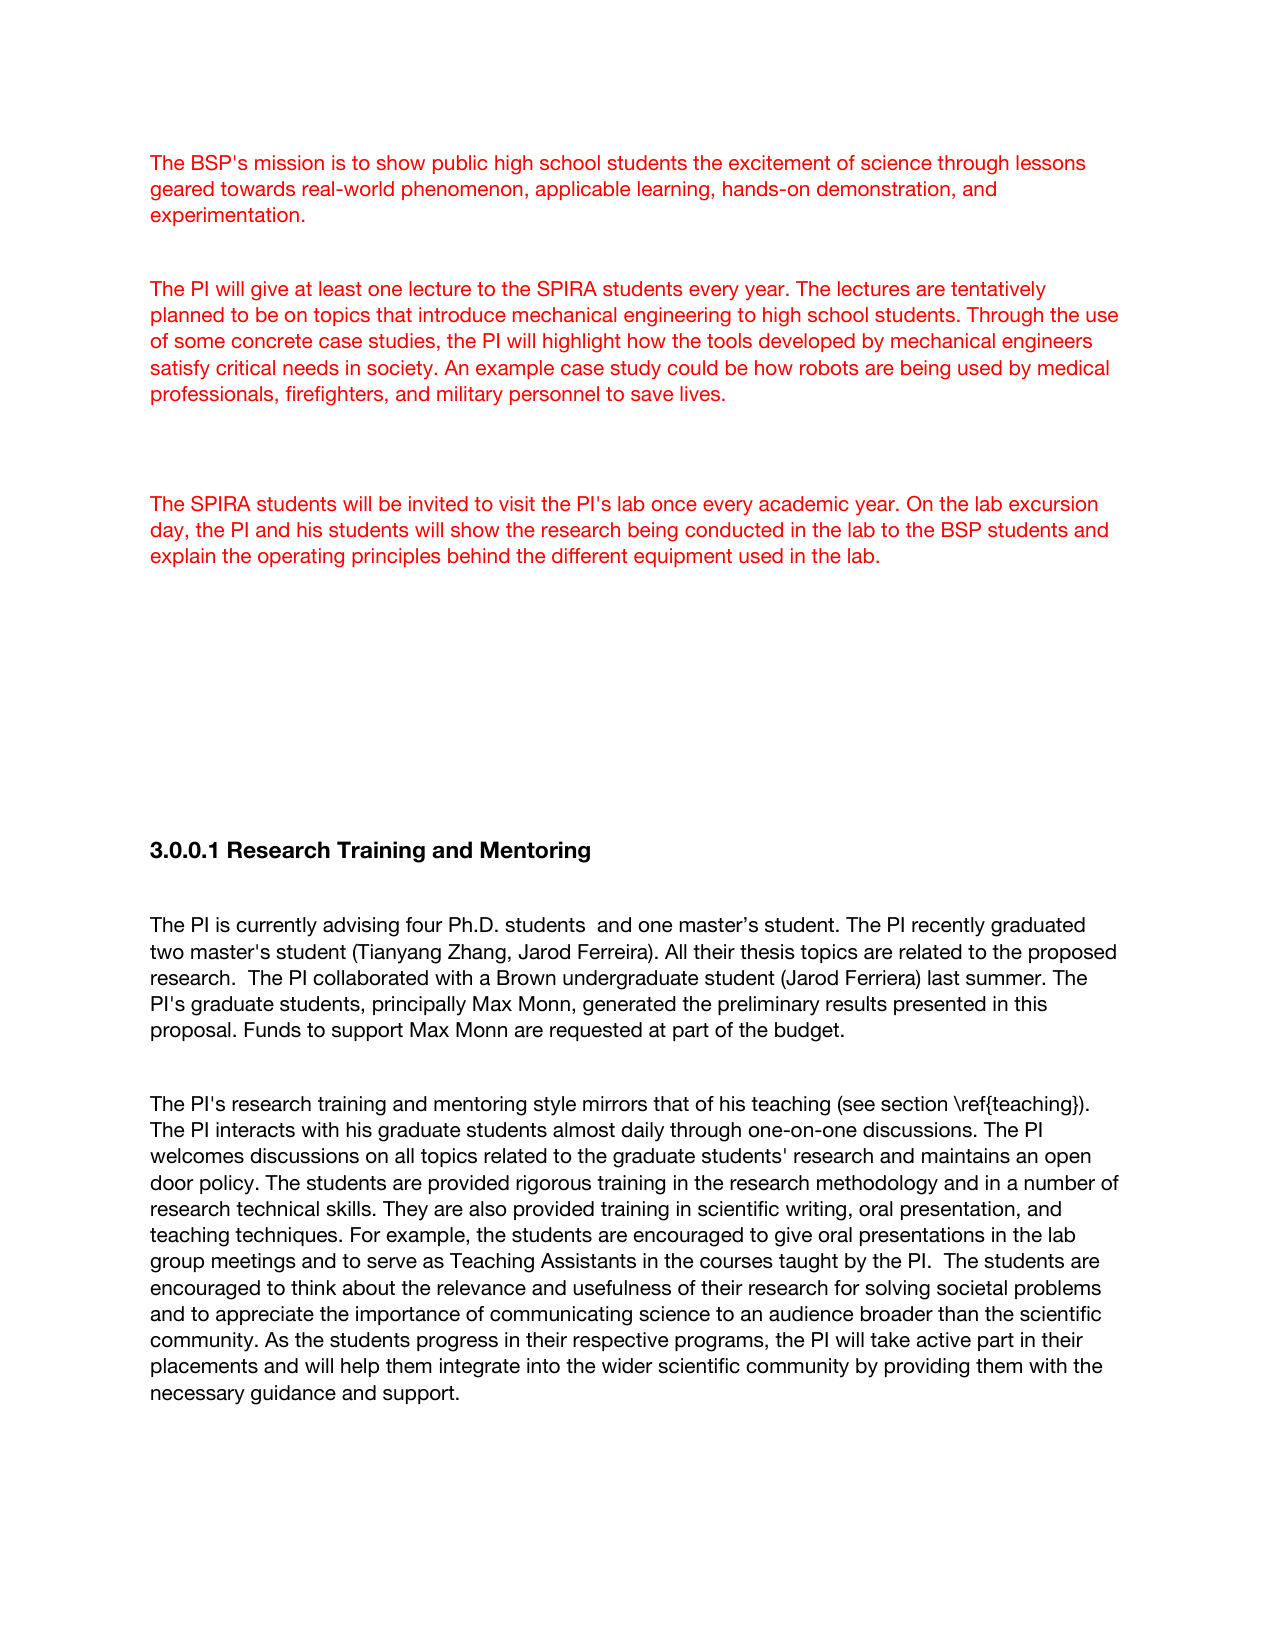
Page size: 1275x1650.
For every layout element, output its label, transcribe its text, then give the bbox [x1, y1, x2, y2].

text The PI is currently advising four Ph.D. students and one master’s student. The PI recently graduated two master's student (Tianyang Zhang, Jarod Ferreira). All their thesis topics are related to the proposed research. The PI collaborated with a Brown undergraduate student (Jarod Ferriera) last summer. The PI's graduate students, principally Max Monn, generated the preliminary results presented in this proposal. Funds to support Max Monn are requested at part of the budget. [150, 913, 1125, 1044]
text The SPIRA students will be invited to visit the PI's lab once every academic year. On the lab excursion day, the PI and his students will show the research being conducted in the lab to the BSP students and explain the operating principles behind the different equipment used in the lab. [150, 491, 1125, 569]
text The PI's research training and mentoring style mirrors that of his teaching (see section \ref{teaching}). The PI interacts with his graduate students almost daily through one-on-one discussions. The PI welcomes discussions on all topics related to the graduate students' research and maintains an open door policy. The students are provided rigorous training in the research methodology and in a number of research technical skills. They are also provided training in scientific writing, oral presentation, and teaching techniques. For example, the students are encouraged to give oral presentations in the lab group meetings and to serve as Teaching Assistants in the courses taught by the PI. The students are encouraged to think about the relevance and usefulness of their research for solving societal problems and to appreciate the importance of communicating science to an audience broader than the scientific community. As the students progress in their respective programs, the PI will take active part in their placements and will help them integrate into the wider scientific community by providing them with the necessary guidance and support. [150, 1091, 1125, 1406]
text The BSP's mission is to show public high school students the excitement of science through lessons geared towards real-world phenomenon, applicable learning, hands-on demonstration, and experimentation. [150, 150, 1125, 229]
text The PI will give at least one lecture to the SPIRA students every year. The lectures are tentatively planned to be on topics that introduce mechanical engineering to high school students. Through the use of some concrete case studies, the PI will highlight how the tools developed by mechanical engineers satisfy critical needs in society. An example case study could be how robots are being used by medical professionals, firefighters, and military personnel to save lives. [150, 276, 1125, 407]
subtitle 3.0.0.1 Research Training and Mentoring [150, 837, 1125, 866]
